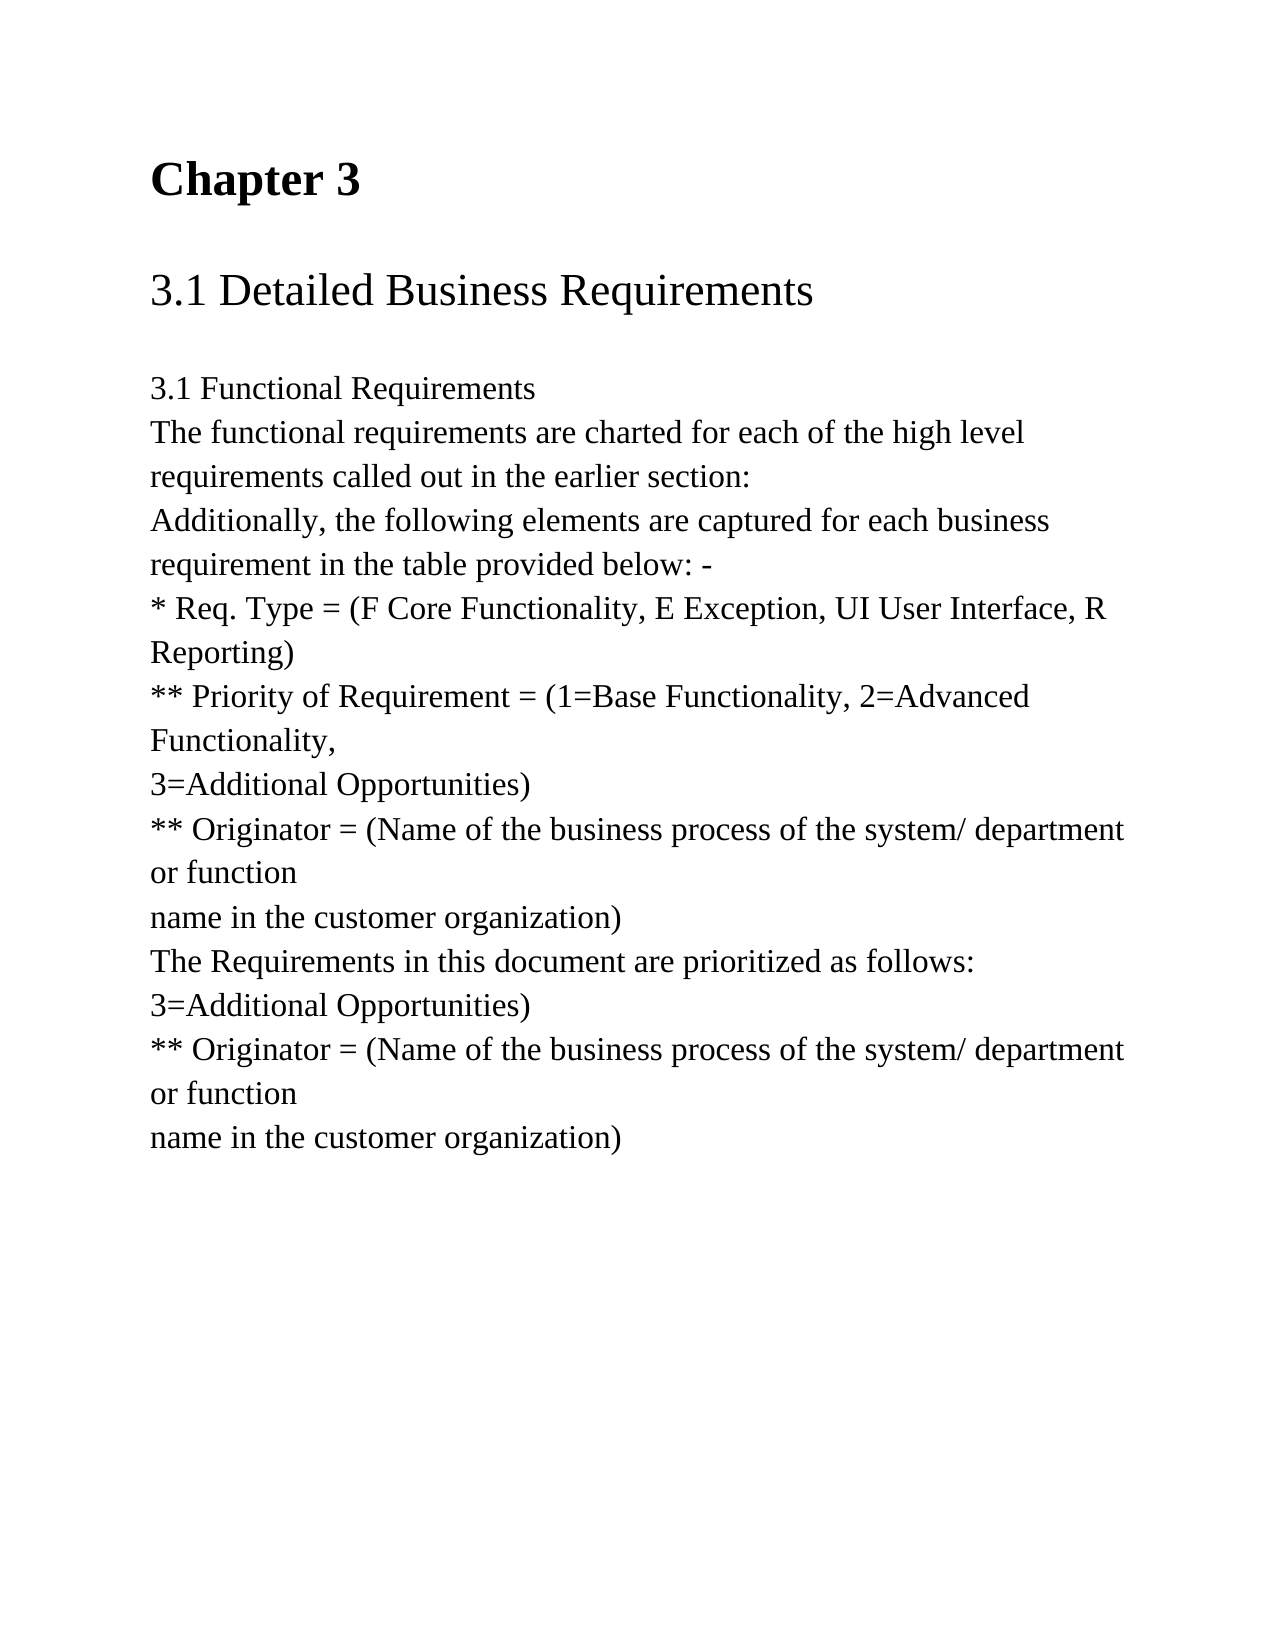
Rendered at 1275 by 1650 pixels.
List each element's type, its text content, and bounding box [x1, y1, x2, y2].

text * Req. Type = (F Core Functionality, E Exception, UI User Interface, R Reporting) [150, 588, 1125, 671]
text 3=Additional Opportunities) [150, 985, 1125, 1023]
text 3.1 Functional Requirements [150, 368, 1125, 406]
text The functional requirements are charted for each of the high level requirements called out in the earlier section: [150, 412, 1125, 494]
text Additionally, the following elements are captured for each business requirement in the table provided below: - [150, 500, 1125, 583]
text name in the customer organization) [150, 897, 1125, 935]
text 3.1 Detailed Business Requirements [150, 263, 1125, 315]
text ** Originator = (Name of the business process of the system/ department or function [150, 809, 1125, 891]
text name in the customer organization) [150, 1117, 1125, 1156]
text 3=Additional Opportunities) [150, 765, 1125, 803]
text The Requirements in this document are prioritized as follows: [150, 941, 1125, 979]
text Chapter 3 [150, 150, 1125, 206]
text ** Priority of Requirement = (1=Base Functionality, 2=Advanced Functionality, [150, 677, 1125, 759]
text ** Originator = (Name of the business process of the system/ department or function [150, 1029, 1125, 1111]
